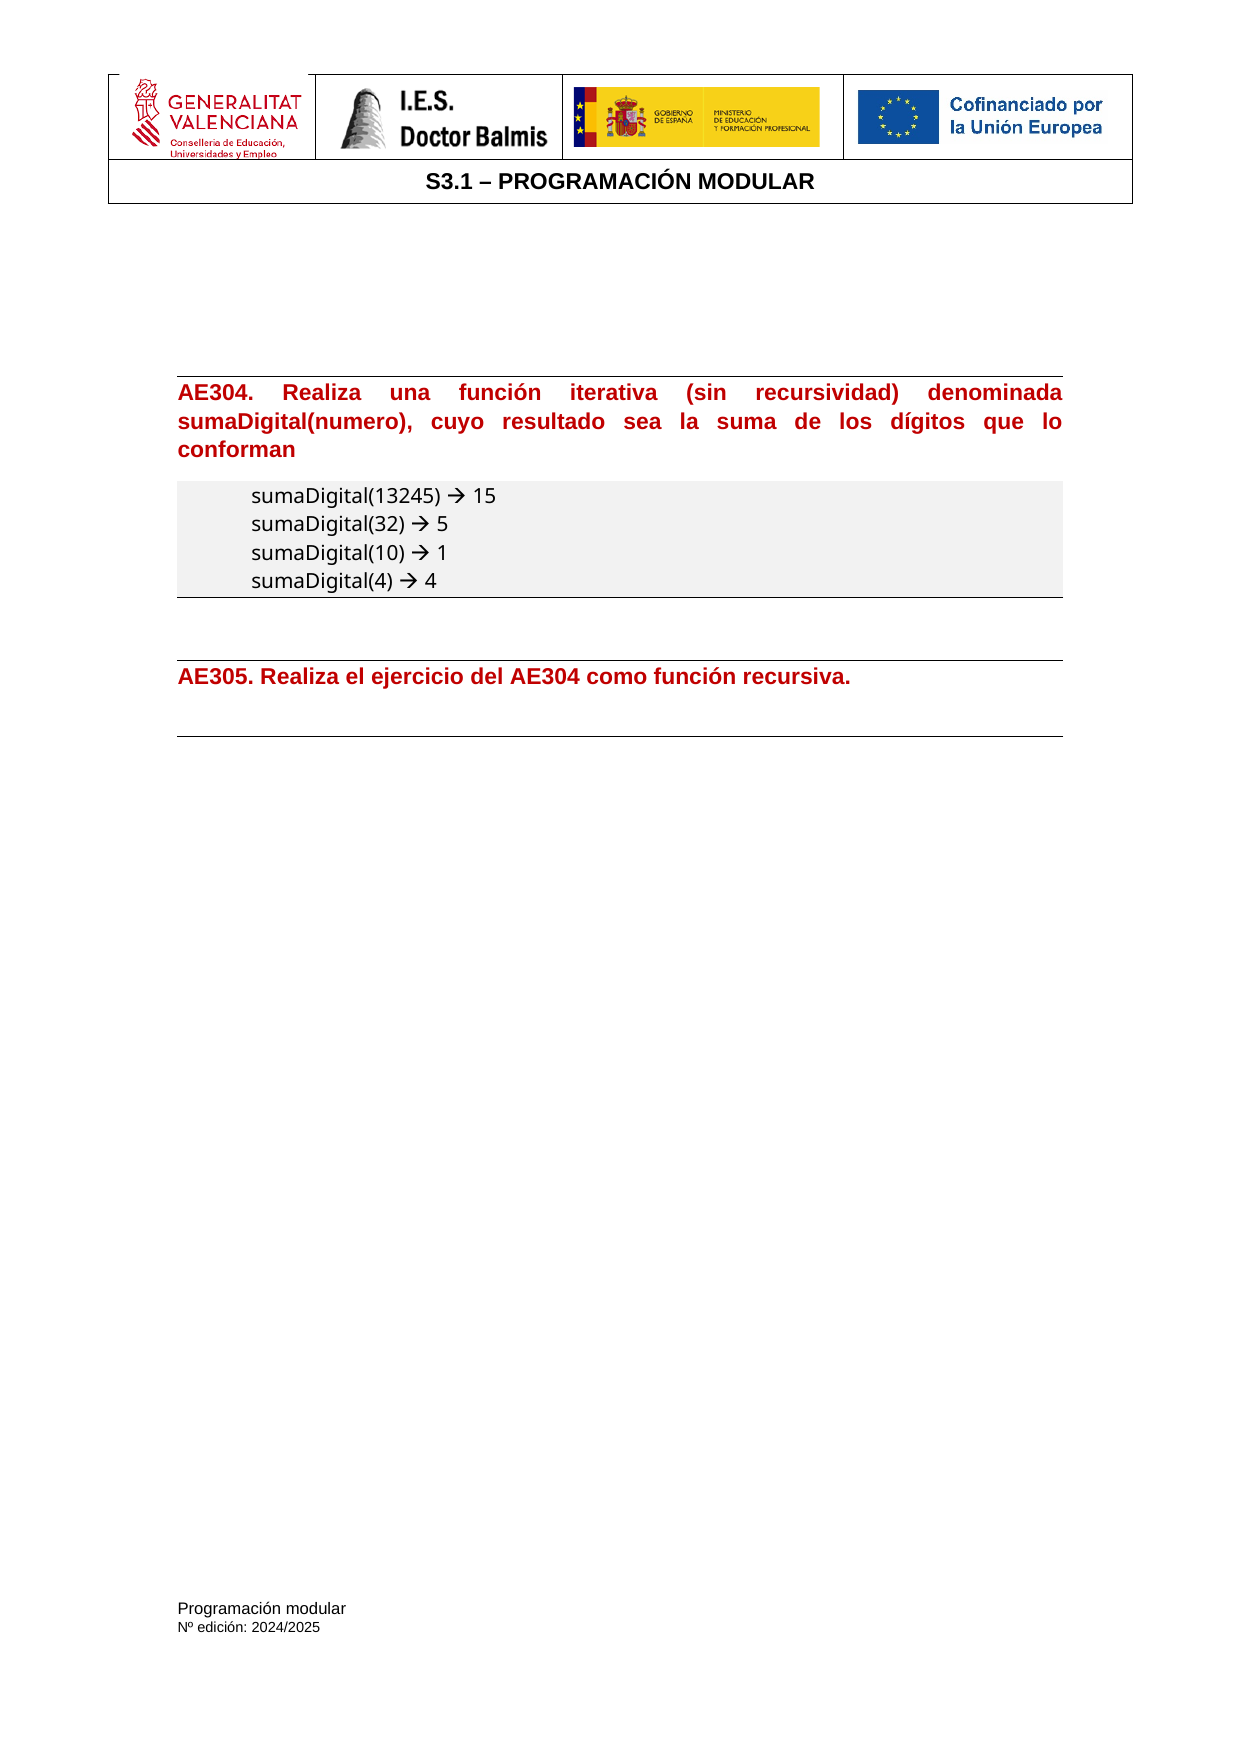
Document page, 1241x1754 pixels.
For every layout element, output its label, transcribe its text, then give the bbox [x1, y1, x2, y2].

picture [326, 78, 552, 156]
text AE305. Realiza el ejercicio del AE304 como función recursiva. [177, 661, 1063, 689]
text sumaDigital(32) 5 [177, 509, 1063, 538]
picture [119, 74, 309, 159]
text sumaDigital(13245) 15 [177, 481, 1063, 509]
text sumaDigital(4) 4 [177, 566, 1063, 597]
picture [854, 90, 1109, 144]
text sumaDigital(10) 1 [177, 538, 1063, 566]
text AE304. Realiza una función iterativa (sin recursividad) denominada sumaDigital(numero), cuyo resultado sea la suma de los dígitos que lo conforman [177, 377, 1063, 462]
picture [573, 87, 820, 147]
